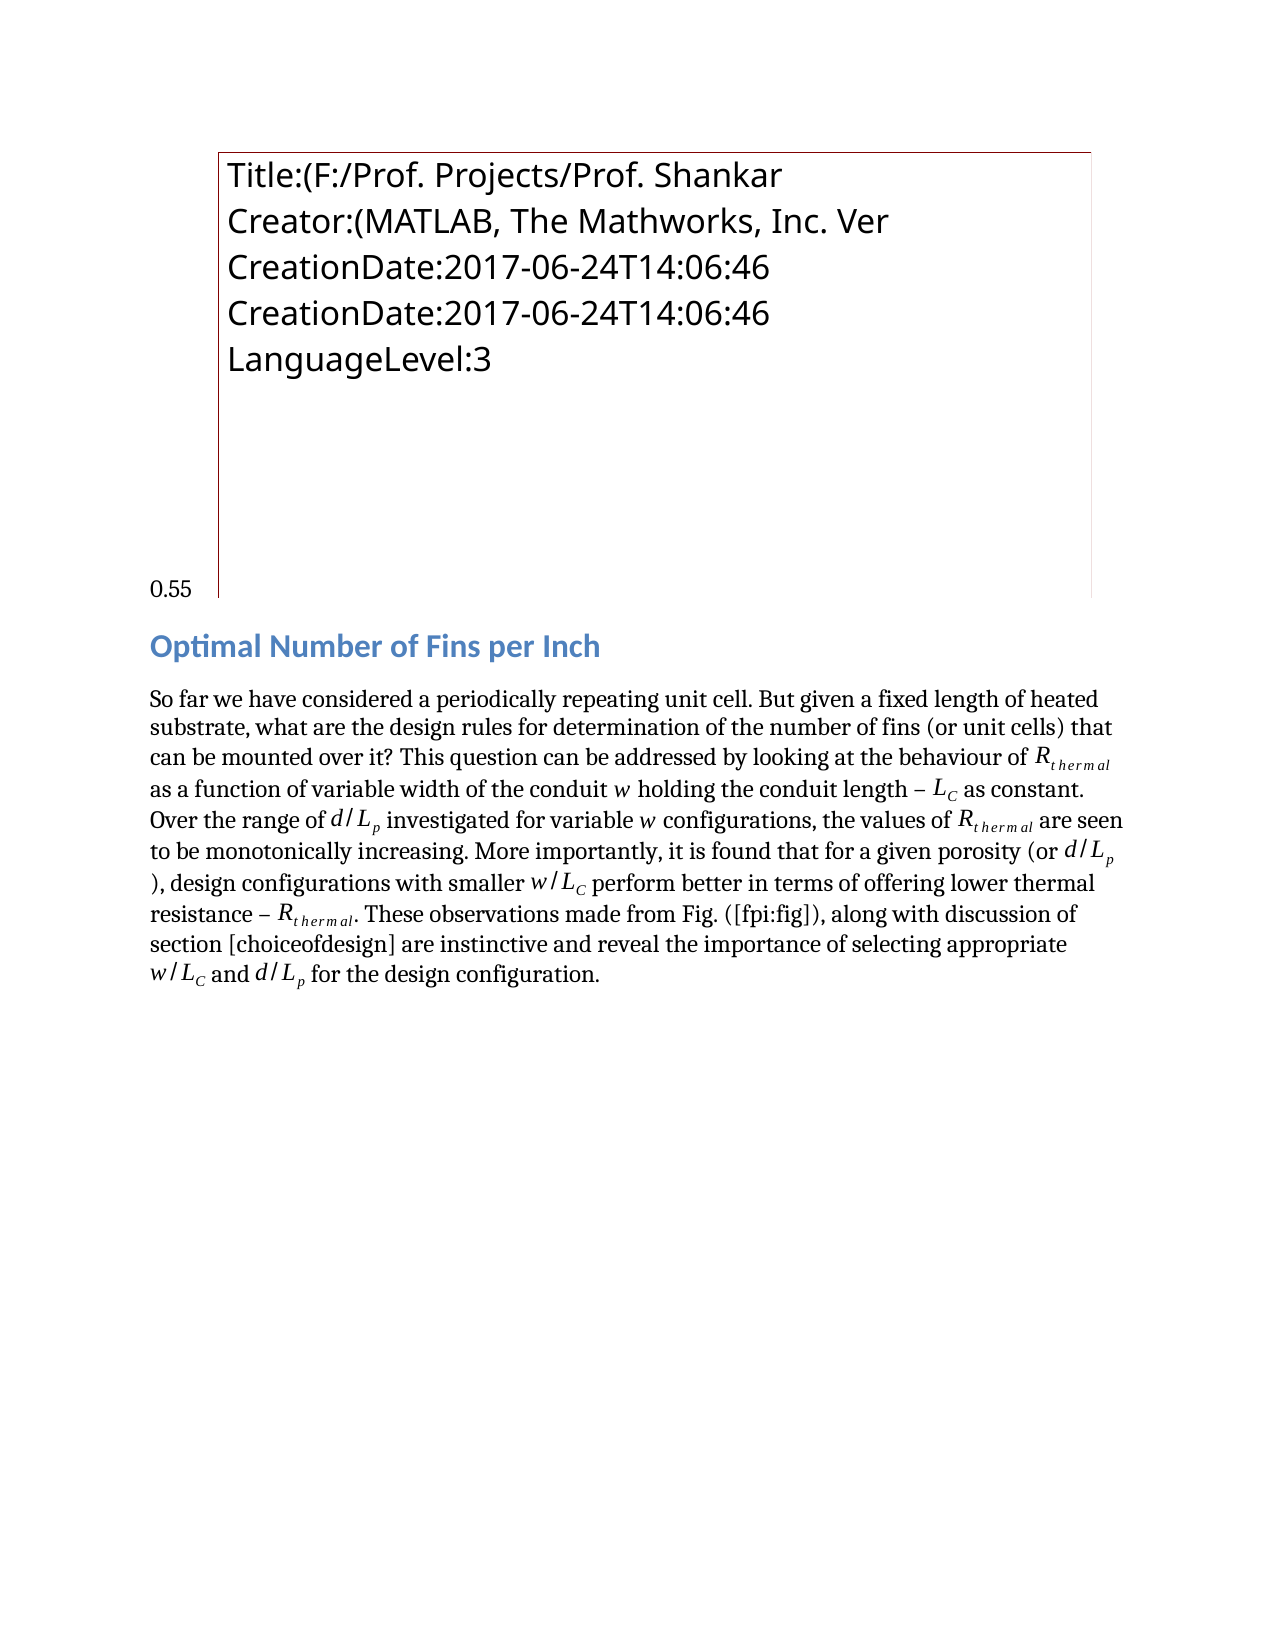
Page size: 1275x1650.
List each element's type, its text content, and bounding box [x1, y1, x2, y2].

subtitle Optimal Number of Fins per Inch [150, 625, 1125, 666]
text So far we have considered a periodically repeating unit cell. But given a fixed length of heated substrate, what are the design rules for determination of the number of fins (or unit cells) that can be mounted over it? This question can be addressed by looking at the behaviour of as a function of variable width of the conduit holding the conduit length – as constant. Over the range of investigated for variable configurations, the values of are seen to be monotonically increasing. More importantly, it is found that for a given porosity (or ), design configurations with smaller perform better in terms of offering lower thermal resistance – . These observations made from Fig. ([fpi:fig]), along with discussion of section [choiceofdesign] are instinctive and reveal the importance of selecting appropriate and for the design configuration. [150, 684, 1125, 990]
text 0.55 [150, 150, 1125, 604]
